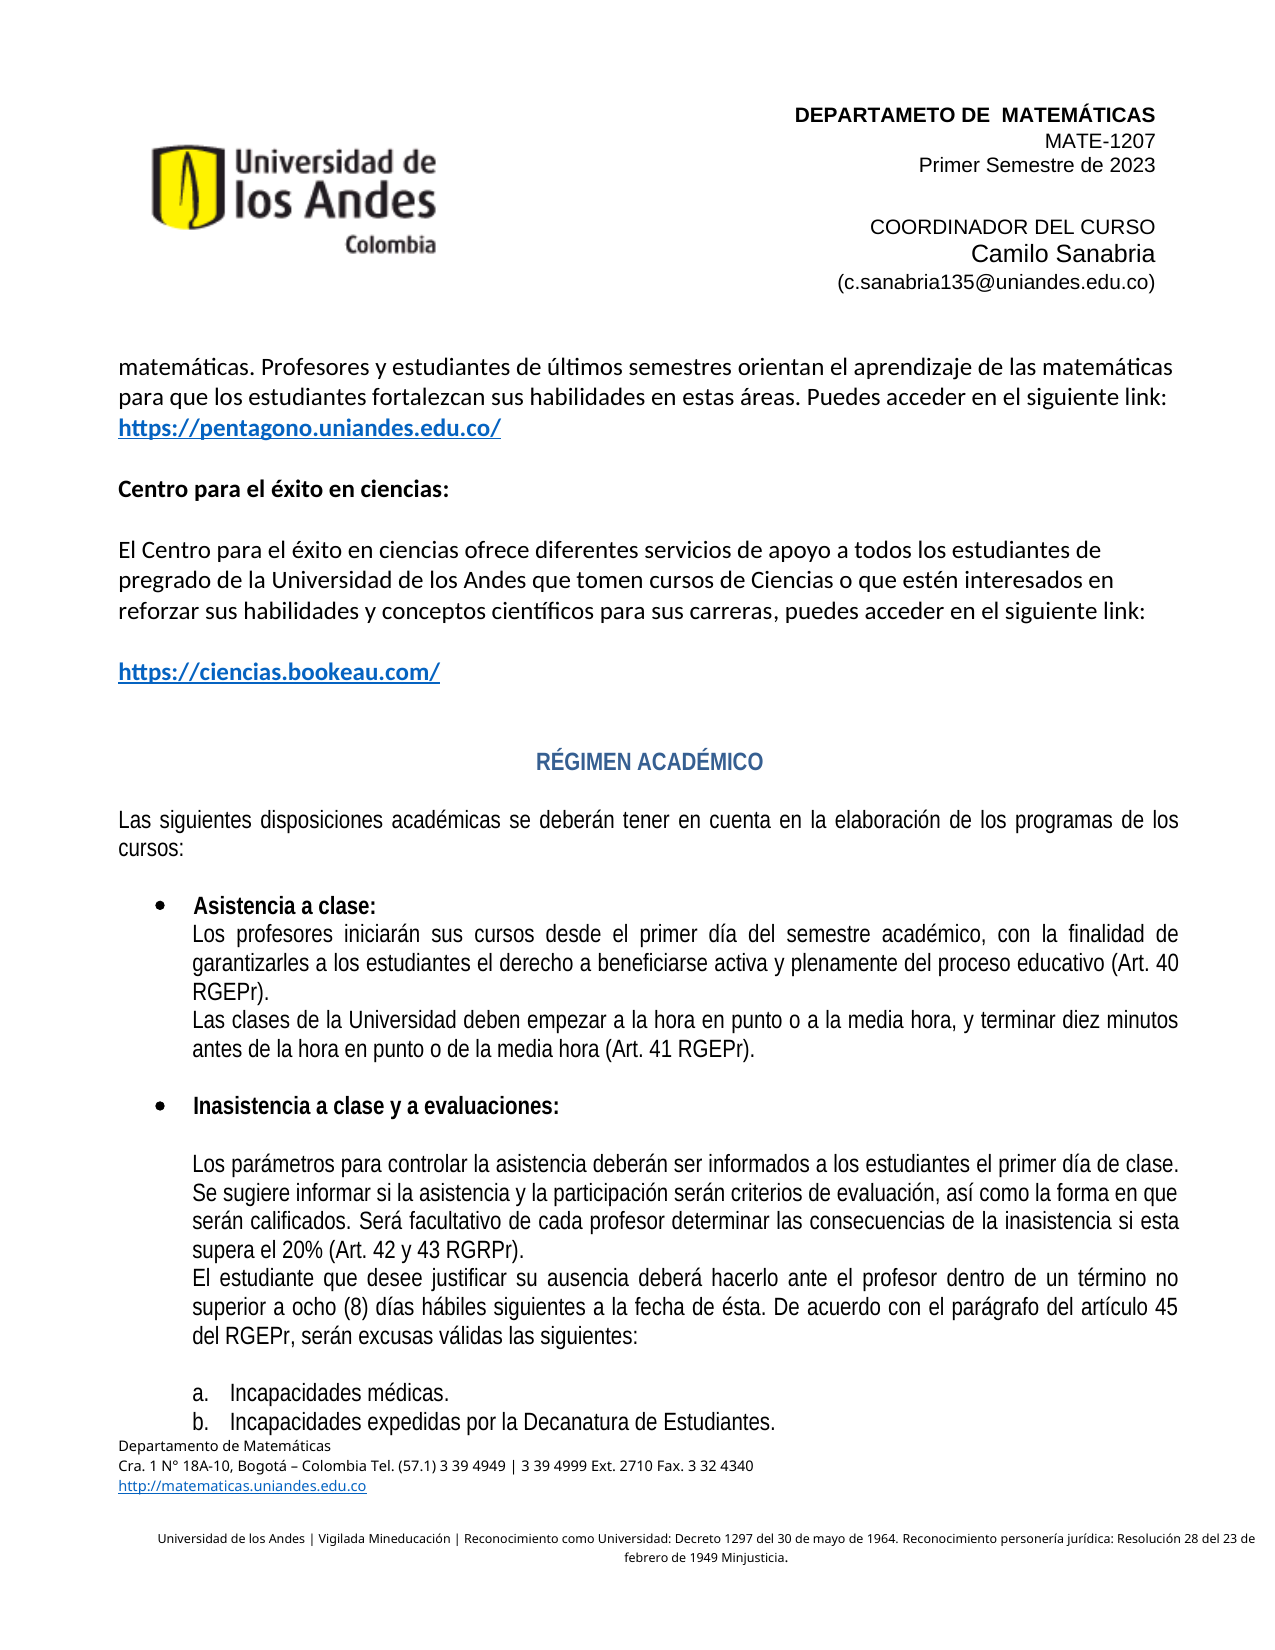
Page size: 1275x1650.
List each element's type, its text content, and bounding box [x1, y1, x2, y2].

list Incapacidades expedidas por la Decanatura de Estudiantes. [192, 1407, 1181, 1435]
text Centro para el éxito en ciencias: [118, 473, 1181, 503]
list Inasistencia a clase y a evaluaciones: [156, 1091, 1181, 1120]
subtitle RÉGIMEN ACADÉMICO [118, 747, 1181, 776]
list Incapacidades médicas. [192, 1378, 1181, 1407]
text Los profesores iniciarán sus cursos desde el primer día del semestre académico, con la finalidad de garantizarles a los estudiantes el derecho a beneficiarse activa y plenamente del proceso educativo (Art. 40 RGEPr). [192, 919, 1181, 1005]
text Las siguientes disposiciones académicas se deberán tener en cuenta en la elaboración de los programas de los cursos: [118, 805, 1181, 862]
text Los parámetros para controlar la asistencia deberán ser informados a los estudiantes el primer día de clase. Se sugiere informar si la asistencia y la participación serán criterios de evaluación, así como la forma en que serán calificados. Será facultativo de cada profesor determinar las consecuencias de la inasistencia si esta supera el 20% (Art. 42 y 43 RGRPr). [192, 1149, 1181, 1263]
picture [144, 135, 443, 262]
list Asistencia a clase: [156, 891, 1181, 919]
text El estudiante que desee justificar su ausencia deberá hacerlo ante el profesor dentro de un término no superior a ocho (8) días hábiles siguientes a la fecha de ésta. De acuerdo con el parágrafo del artículo 45 del RGEPr, serán excusas válidas las siguientes: [192, 1263, 1181, 1349]
text El Centro para el éxito en ciencias ofrece diferentes servicios de apoyo a todos los estudiantes de pregrado de la Universidad de los Andes que tomen cursos de Ciencias o que estén interesados en reforzar sus habilidades y conceptos científicos para sus carreras, puedes acceder en el siguiente link: [118, 534, 1181, 625]
text Las clases de la Universidad deben empezar a la hora en punto o a la media hora, y terminar diez minutos antes de la hora en punto o de la media hora (Art. 41 RGEPr). [192, 1005, 1181, 1063]
text https://ciencias.bookeau.com/ [118, 656, 1181, 686]
